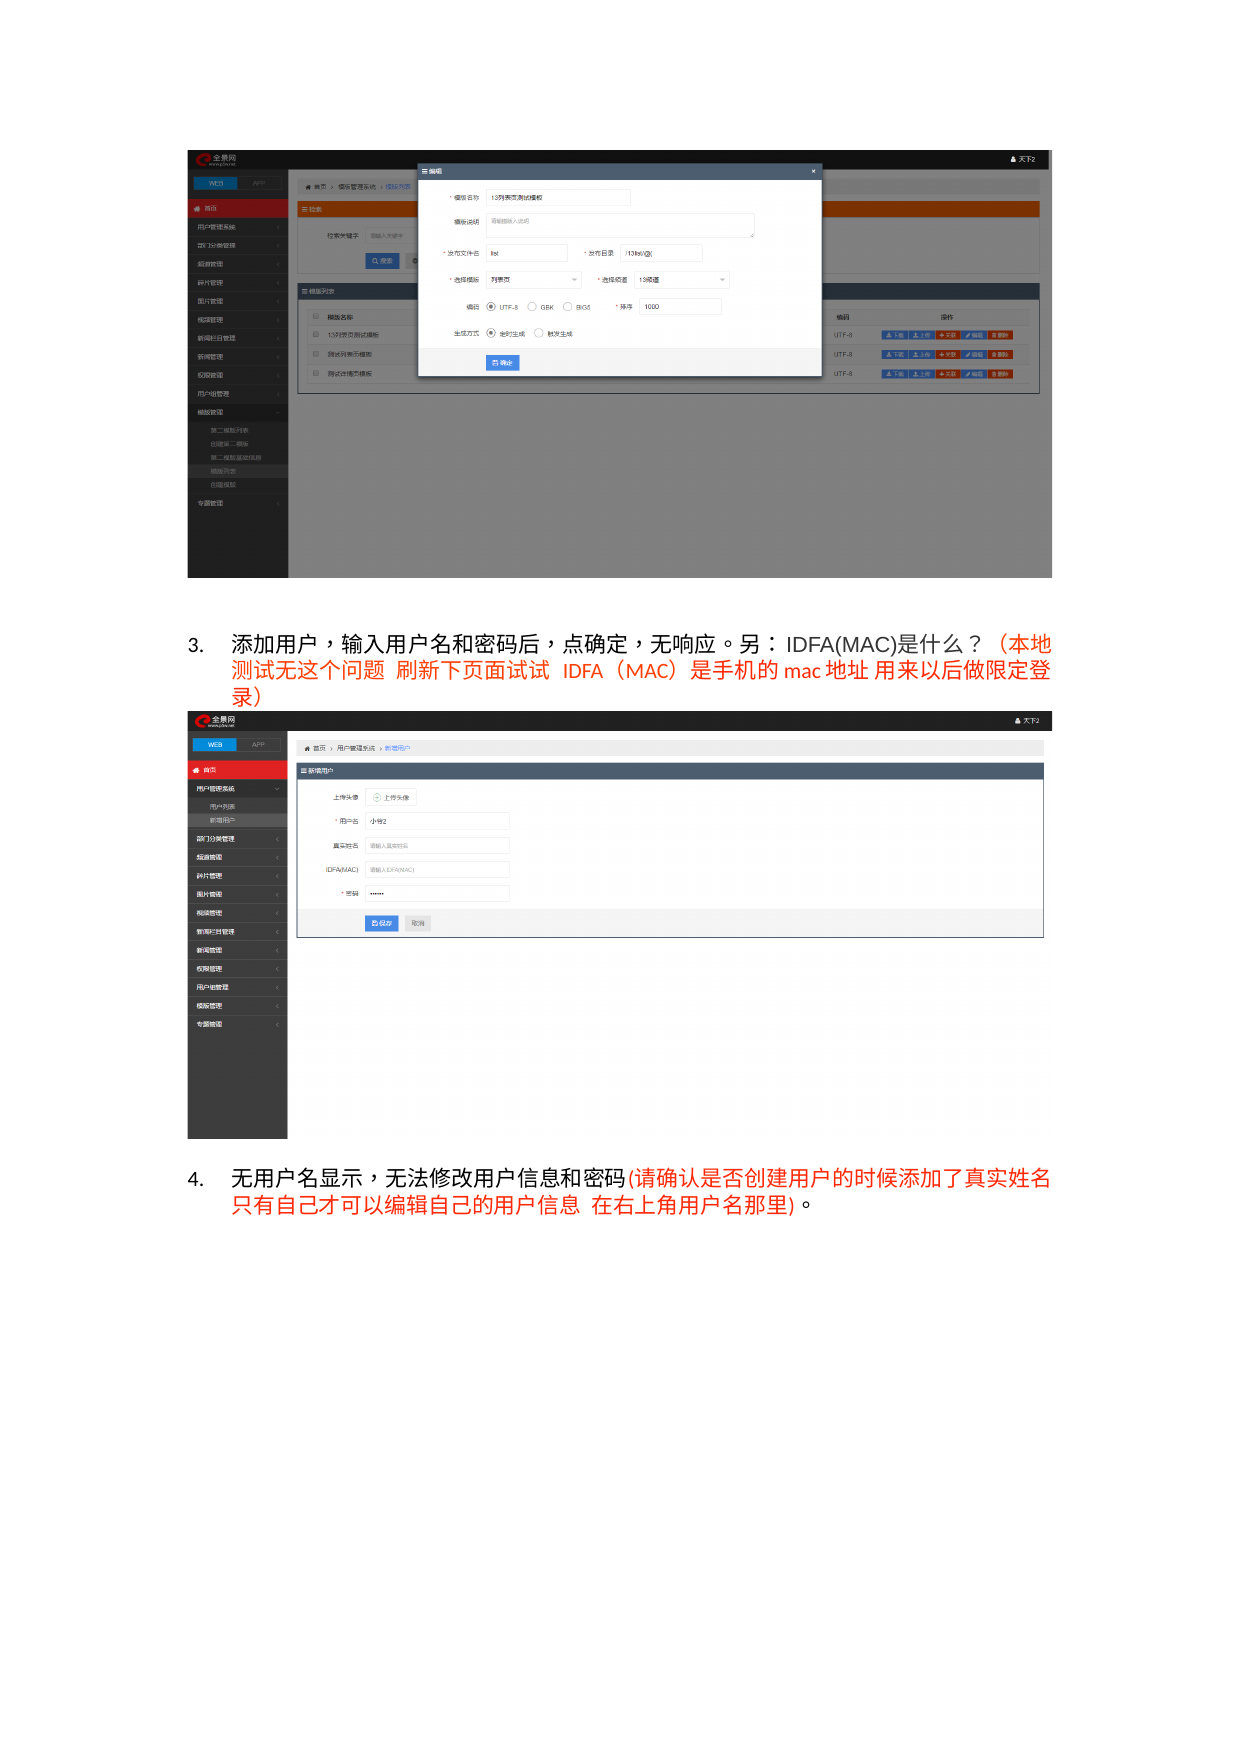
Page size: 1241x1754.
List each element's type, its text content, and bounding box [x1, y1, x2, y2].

list 添加用户，输入用户名和密码后，点确定，无响应。另：IDFA(MAC)是什么？（本地测试无这个问题 刷新下页面试试 IDFA（MAC）是手机的mac地址 用来以后做限定登录） [187, 631, 1053, 711]
picture [187, 711, 1053, 1139]
list 无用户名显示，无法修改用户信息和密码(请确认是否创建用户的时候添加了真实姓名 只有自己才可以编辑自己的用户信息 在右上角用户名那里)。 [187, 1165, 1053, 1218]
picture [187, 150, 1053, 578]
